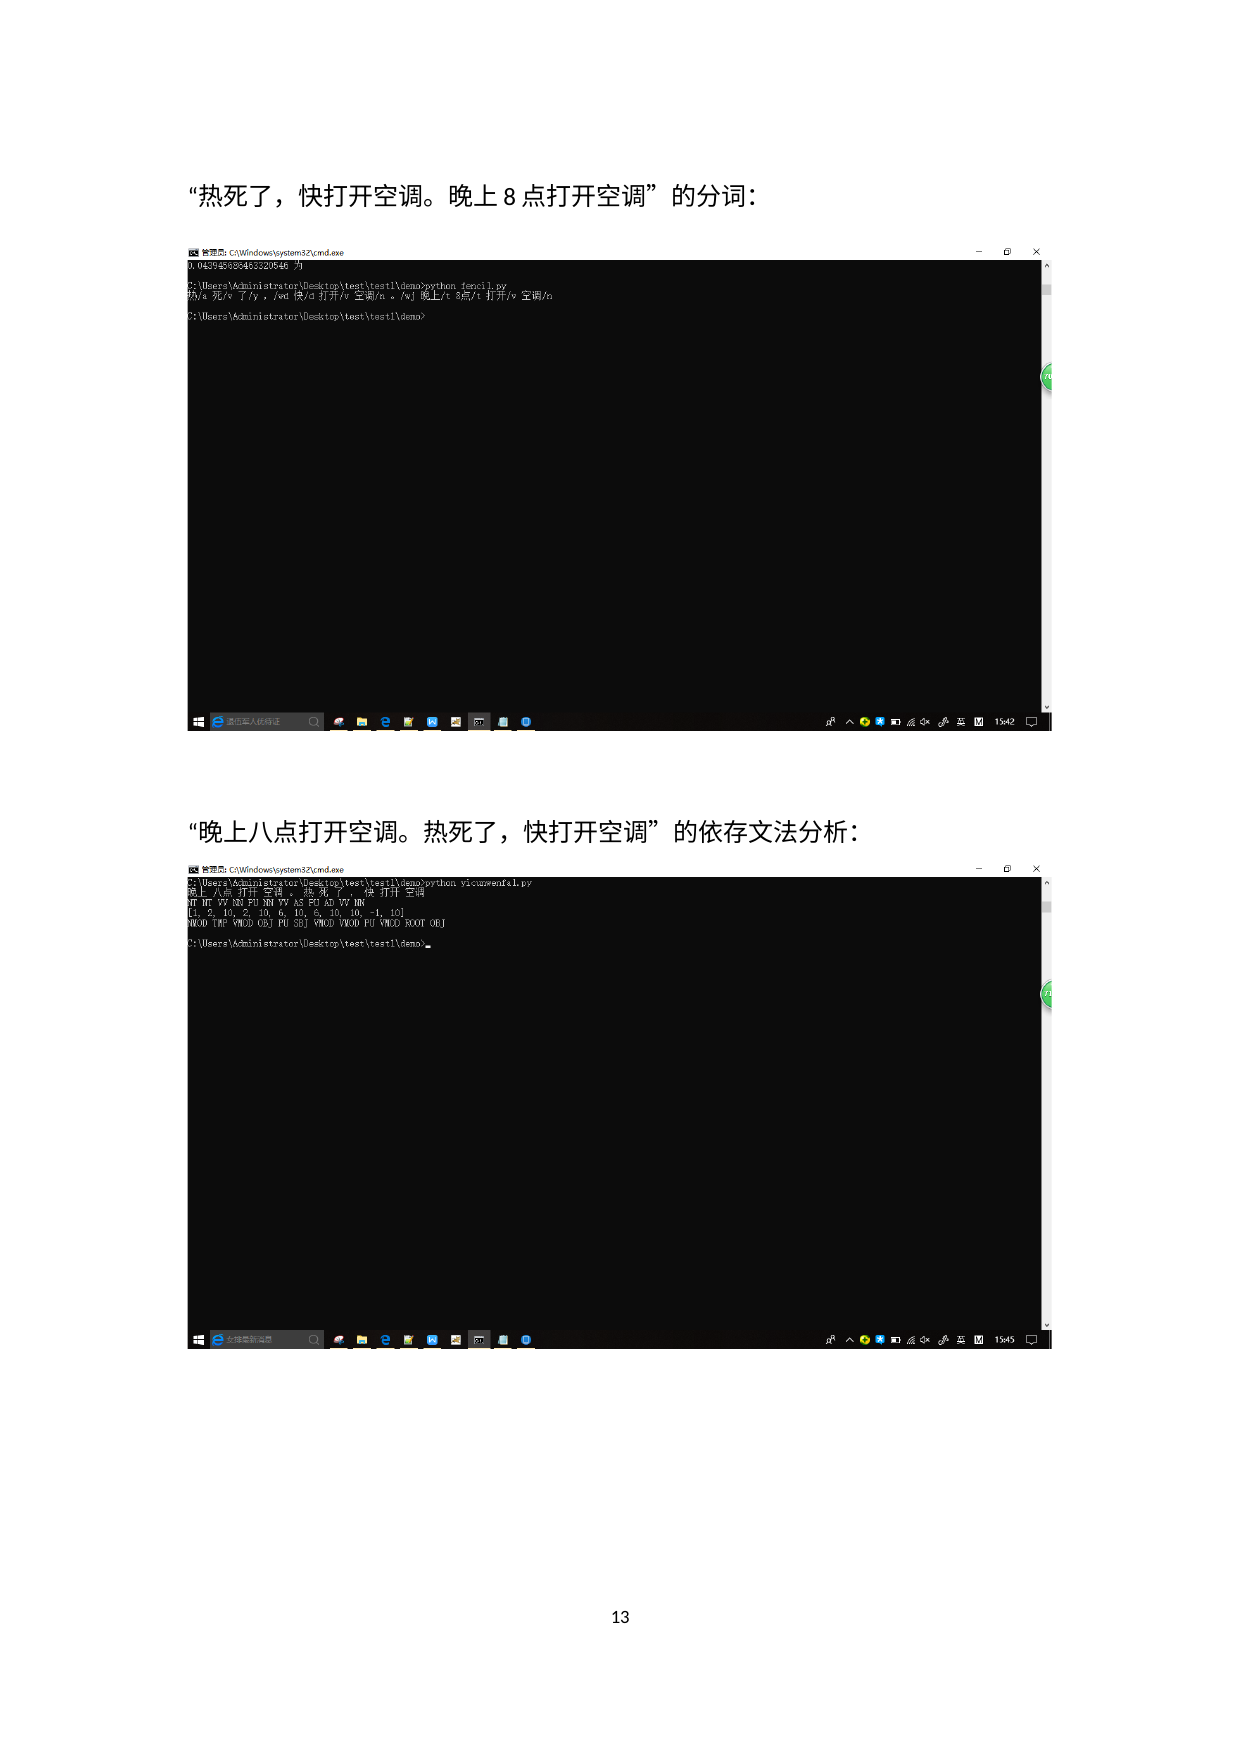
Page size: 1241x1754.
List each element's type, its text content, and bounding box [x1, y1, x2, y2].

picture [187, 862, 1052, 1349]
picture [187, 245, 1052, 731]
text “晚上八点打开空调。热死了，快打开空调”的依存文法分析： [187, 798, 1053, 863]
text “热死了，快打开空调。晚上8点打开空调”的分词： [187, 162, 1053, 227]
